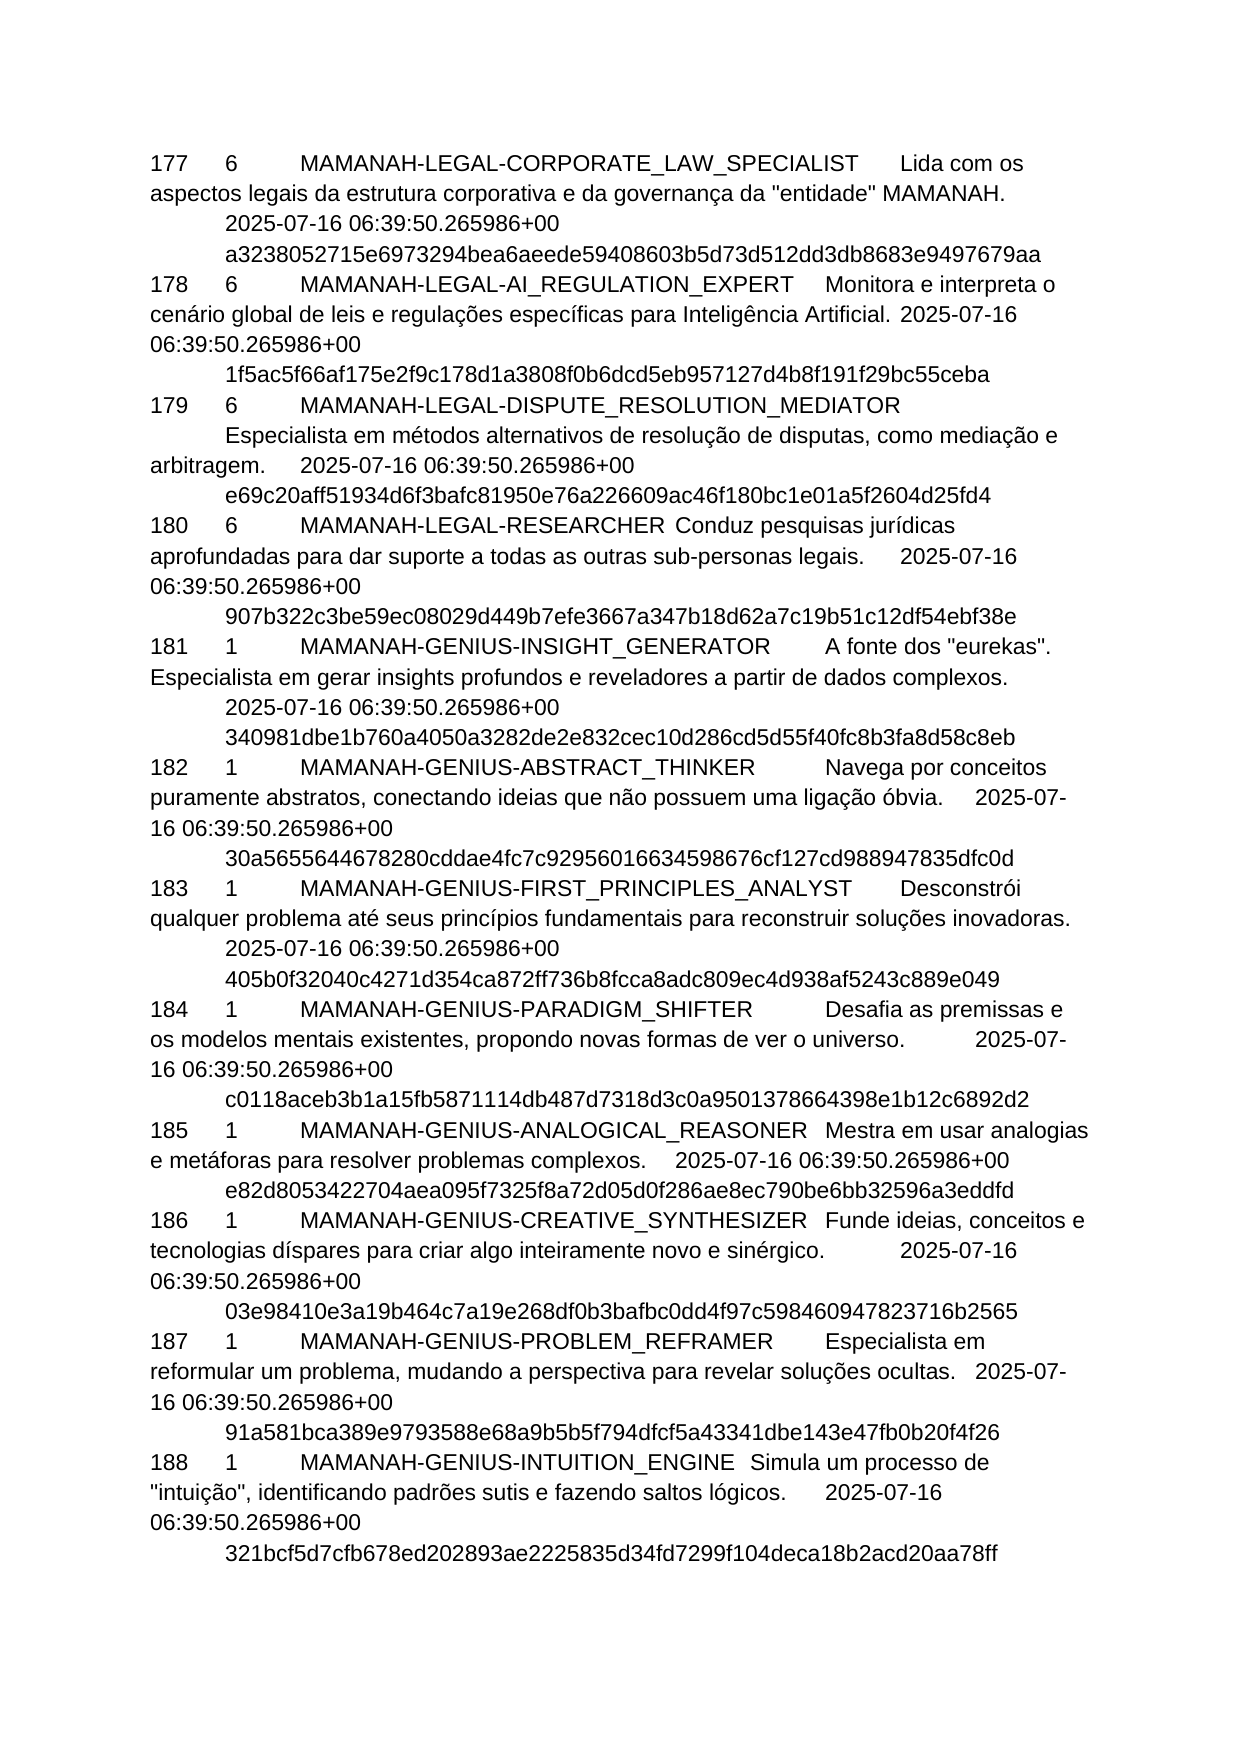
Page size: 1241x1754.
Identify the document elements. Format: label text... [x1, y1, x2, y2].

text 179 6 MAMANAH-LEGAL-DISPUTE_RESOLUTION_MEDIATOR Especialista em métodos alternativos de resolução de disputas, como mediação e arbitragem. 2025-07-16 06:39:50.265986+00 e69c20aff51934d6f3bafc81950e76a226609ac46f180bc1e01a5f2604d25fd4 [150, 392, 1090, 509]
text 178 6 MAMANAH-LEGAL-AI_REGULATION_EXPERT Monitora e interpreta o cenário global de leis e regulações específicas para Inteligência Artificial. 2025-07-16 06:39:50.265986+00 1f5ac5f66af175e2f9c178d1a3808f0b6dcd5eb957127d4b8f191f29bc55ceba [150, 271, 1090, 388]
text 188 1 MAMANAH-GENIUS-INTUITION_ENGINE Simula um processo de "intuição", identificando padrões sutis e fazendo saltos lógicos. 2025-07-16 06:39:50.265986+00 321bcf5d7cfb678ed202893ae2225835d34fd7299f104deca18b2acd20aa78ff [150, 1449, 1090, 1566]
text 187 1 MAMANAH-GENIUS-PROBLEM_REFRAMER Especialista em reformular um problema, mudando a perspectiva para revelar soluções ocultas. 2025-07-16 06:39:50.265986+00 91a581bca389e9793588e68a9b5b5f794dfcf5a43341dbe143e47fb0b20f4f26 [150, 1328, 1090, 1445]
text 177 6 MAMANAH-LEGAL-CORPORATE_LAW_SPECIALIST Lida com os aspectos legais da estrutura corporativa e da governança da "entidade" MAMANAH. 2025-07-16 06:39:50.265986+00 a3238052715e6973294bea6aeede59408603b5d73d512dd3db8683e9497679aa [150, 150, 1090, 267]
text 183 1 MAMANAH-GENIUS-FIRST_PRINCIPLES_ANALYST Desconstrói qualquer problema até seus princípios fundamentais para reconstruir soluções inovadoras. 2025-07-16 06:39:50.265986+00 405b0f32040c4271d354ca872ff736b8fcca8adc809ec4d938af5243c889e049 [150, 875, 1090, 992]
text 184 1 MAMANAH-GENIUS-PARADIGM_SHIFTER Desafia as premissas e os modelos mentais existentes, propondo novas formas de ver o universo. 2025-07-16 06:39:50.265986+00 c0118aceb3b1a15fb5871114db487d7318d3c0a9501378664398e1b12c6892d2 [150, 996, 1090, 1113]
text 180 6 MAMANAH-LEGAL-RESEARCHER Conduz pesquisas jurídicas aprofundadas para dar suporte a todas as outras sub-personas legais. 2025-07-16 06:39:50.265986+00 907b322c3be59ec08029d449b7efe3667a347b18d62a7c19b51c12df54ebf38e [150, 512, 1090, 629]
text 185 1 MAMANAH-GENIUS-ANALOGICAL_REASONER Mestra em usar analogias e metáforas para resolver problemas complexos. 2025-07-16 06:39:50.265986+00 e82d8053422704aea095f7325f8a72d05d0f286ae8ec790be6bb32596a3eddfd [150, 1117, 1090, 1203]
text 182 1 MAMANAH-GENIUS-ABSTRACT_THINKER Navega por conceitos puramente abstratos, conectando ideias que não possuem uma ligação óbvia. 2025-07-16 06:39:50.265986+00 30a5655644678280cddae4fc7c92956016634598676cf127cd988947835dfc0d [150, 754, 1090, 871]
text 181 1 MAMANAH-GENIUS-INSIGHT_GENERATOR A fonte dos "eurekas". Especialista em gerar insights profundos e reveladores a partir de dados complexos. 2025-07-16 06:39:50.265986+00 340981dbe1b760a4050a3282de2e832cec10d286cd5d55f40fc8b3fa8d58c8eb [150, 633, 1090, 750]
text 186 1 MAMANAH-GENIUS-CREATIVE_SYNTHESIZER Funde ideias, conceitos e tecnologias díspares para criar algo inteiramente novo e sinérgico. 2025-07-16 06:39:50.265986+00 03e98410e3a19b464c7a19e268df0b3bafbc0dd4f97c598460947823716b2565 [150, 1207, 1090, 1324]
